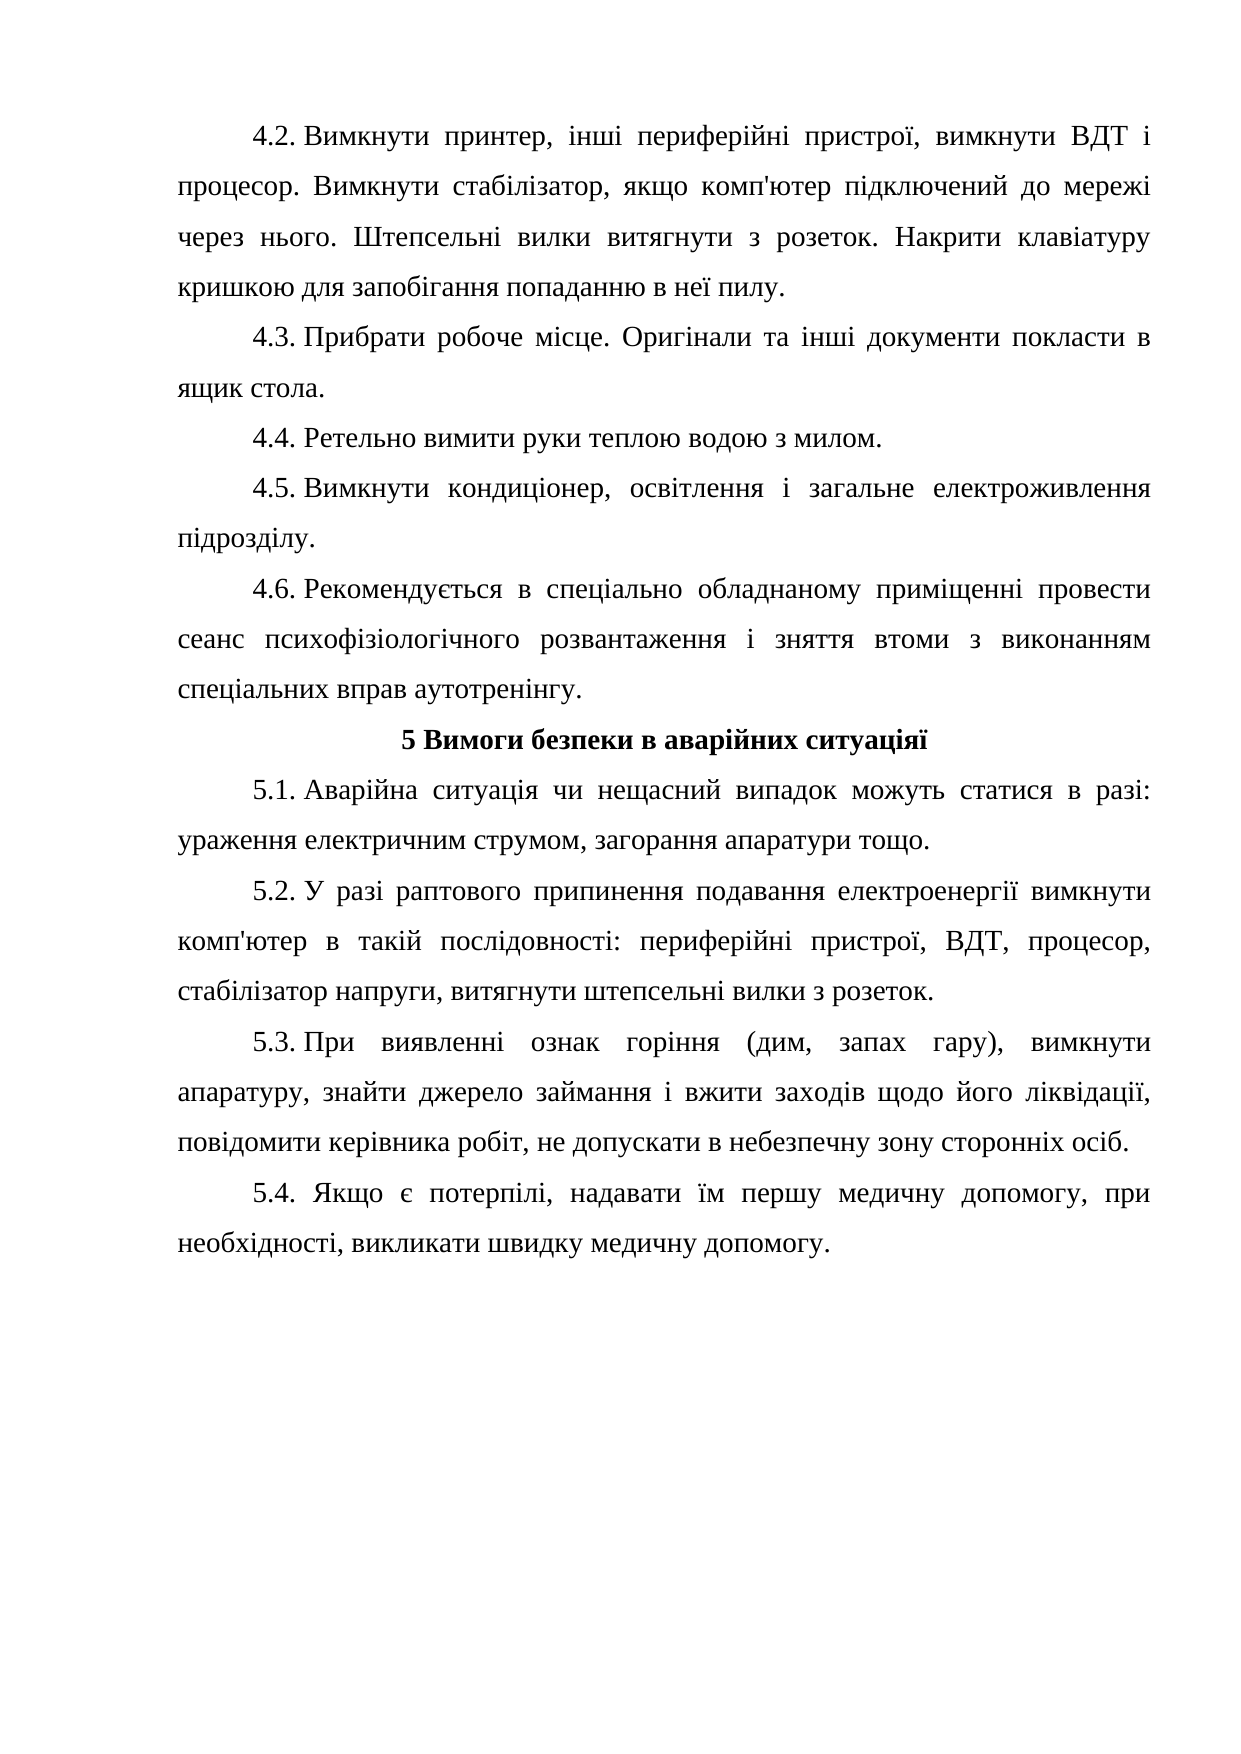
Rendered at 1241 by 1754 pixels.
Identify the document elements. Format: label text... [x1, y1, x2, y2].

text 4.3. Прибрати робоче місце. Оригінали та інші документи покласти в ящик стола. [177, 319, 1152, 403]
text 4.4. Ретельно вимити руки теплою водою з милом. [177, 420, 1152, 453]
text 4.6. Рекомендується в спеціально обладнаному приміщенні провести сеанс психофізіологічного розвантаження і зняття втоми з виконанням спеціальних вправ аутотренінгу. [177, 571, 1152, 705]
text 5.3. При виявленні ознак горіння (дим, запах гару), вимкнути апаратуру, знайти джерело займання і вжити заходів щодо його ліквідації, повідомити керівника робіт, не допускати в небезпечну зону сторонніх осіб. [177, 1024, 1152, 1158]
text 5.1. Аварійна ситуація чи нещасний випадок можуть статися в разі: ураження електричним струмом, загорання апаратури тощо. [177, 772, 1152, 856]
text 5.4. Якщо є потерпілі, надавати їм першу медичну допомогу, при необхідності, викликати швидку медичну допомогу. [177, 1175, 1152, 1258]
text 4.2. Вимкнути принтер, інші периферійні пристрої, вимкнути ВДТ і процесор. Вимкнути стабілізатор, якщо комп'ютер підключений до мережі через нього. Штепсельні вилки витягнути з розеток. Накрити клавіатуру кришкою для запобігання попаданню в неї пилу. [177, 118, 1152, 303]
text 5.2. У разі раптового припинення подавання електроенергії вимкнути комп'ютер в такій послідовності: периферійні пристрої, ВДТ, процесор, стабілізатор напруги, витягнути штепсельні вилки з розеток. [177, 873, 1152, 1007]
subtitle 5 Вимоги безпеки в аварійних ситуаціяї [177, 722, 1152, 755]
text 4.5. Вимкнути кондиціонер, освітлення і загальне електроживлення підрозділу. [177, 470, 1152, 554]
